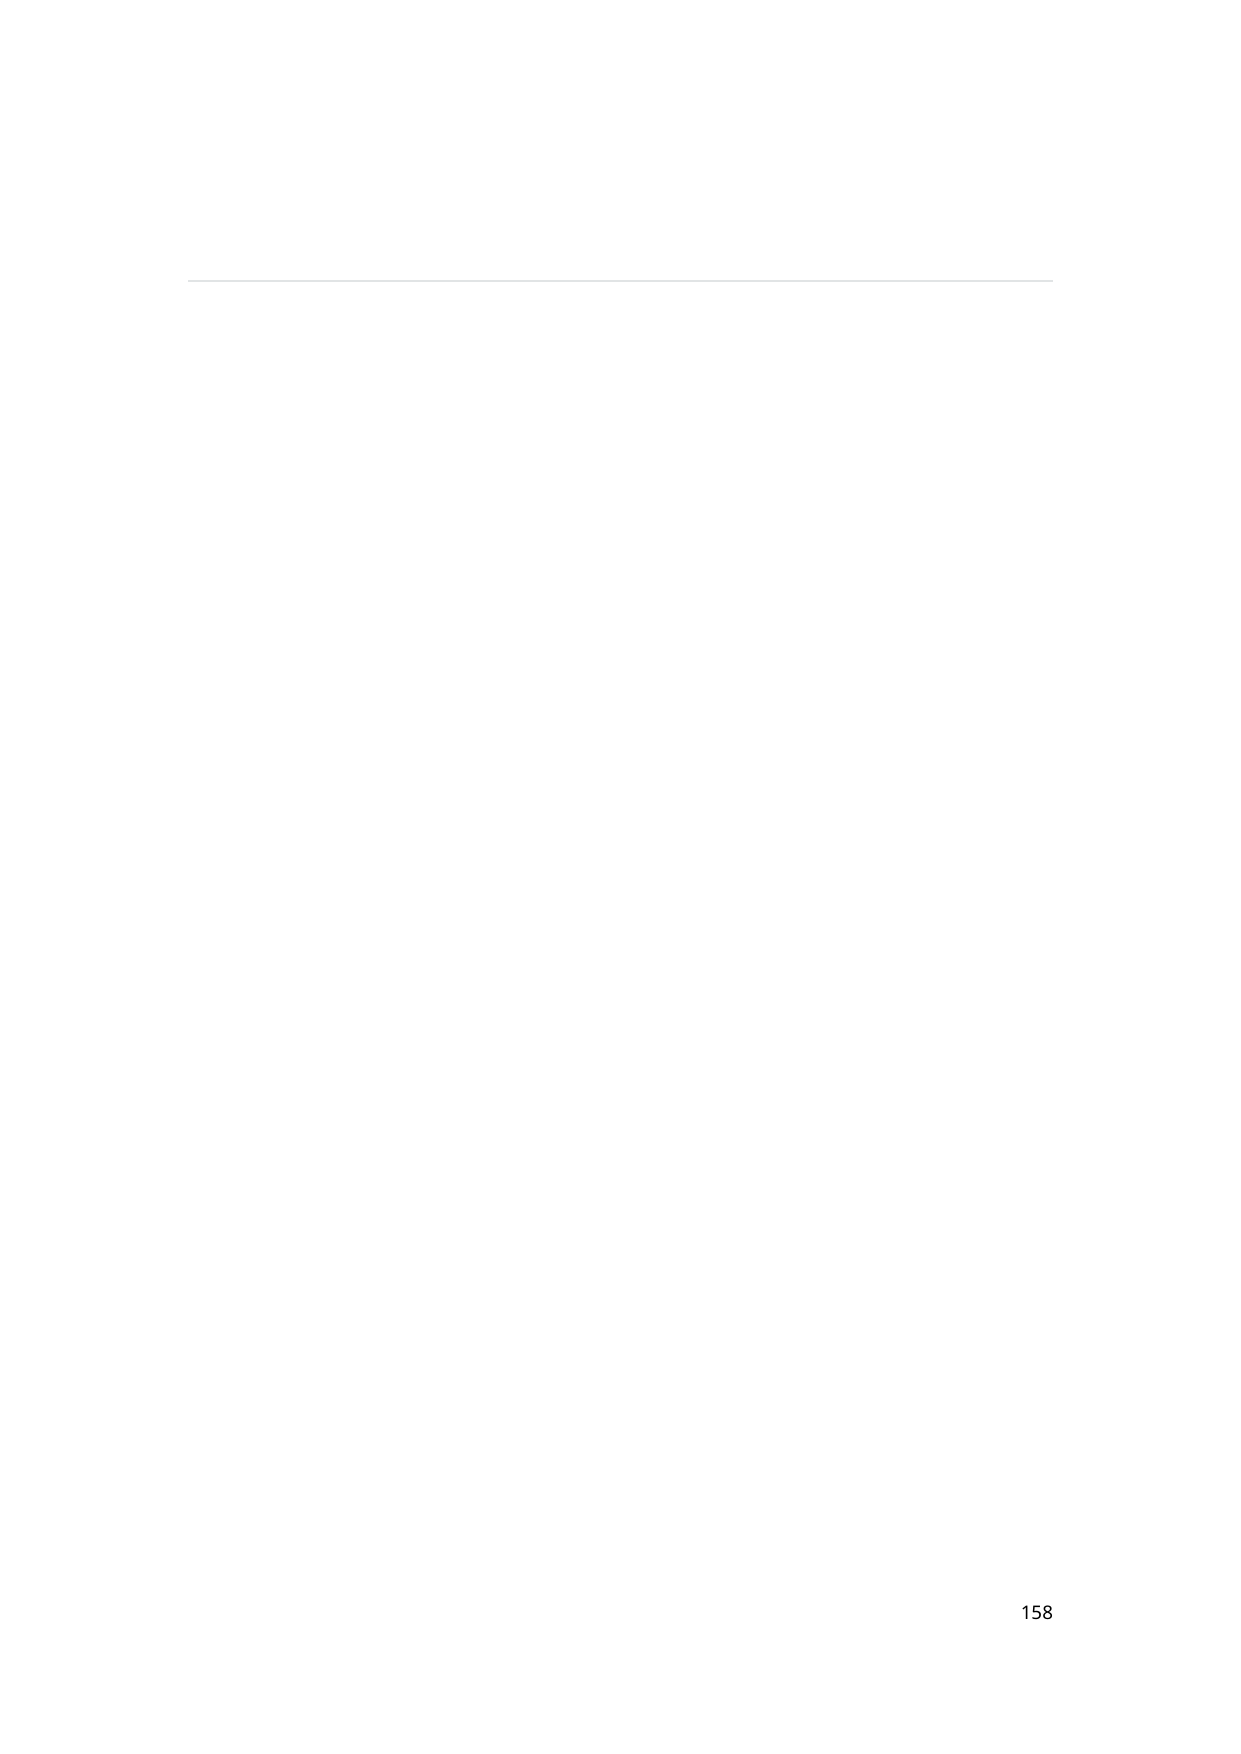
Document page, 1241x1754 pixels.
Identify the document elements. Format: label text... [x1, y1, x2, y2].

subtitle 变换 [187, 160, 1053, 282]
